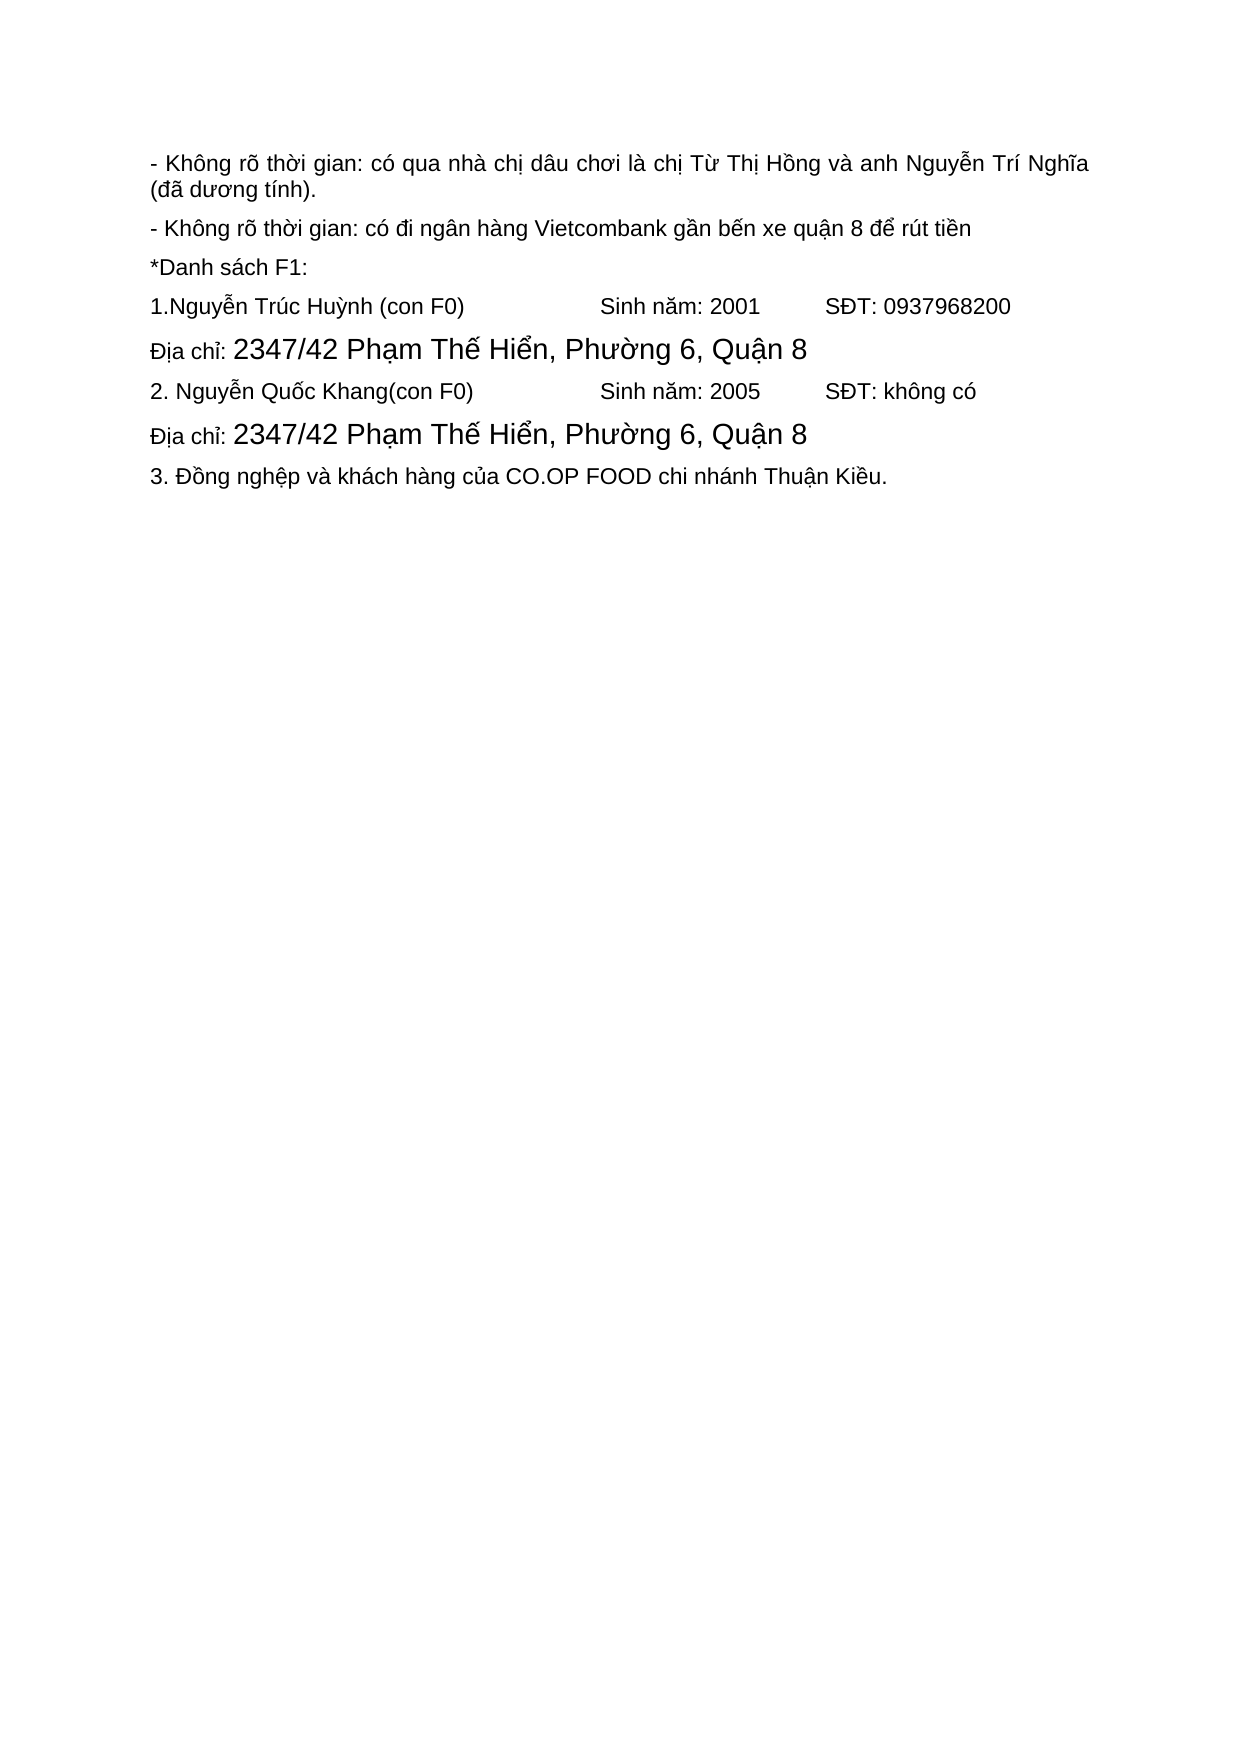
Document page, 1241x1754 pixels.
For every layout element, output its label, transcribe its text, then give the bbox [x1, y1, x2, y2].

text - Không rõ thời gian: có đi ngân hàng Vietcombank gần bến xe quận 8 để rút tiền [150, 215, 1090, 242]
text - Không rõ thời gian: có qua nhà chị dâu chơi là chị Từ Thị Hồng và anh Nguyễn Trí Nghĩa (đã dương tính). [150, 150, 1090, 203]
text 2. Nguyễn Quốc Khang(con F0) Sinh năm: 2005 SĐT: không có [150, 378, 1090, 404]
text Địa chỉ: 2347/42 Phạm Thế Hiển, Phường 6, Quận 8 [150, 417, 1090, 450]
text 1.Nguyễn Trúc Huỳnh (con F0) Sinh năm: 2001 SĐT: 0937968200 [150, 293, 1090, 319]
text 3. Đồng nghệp và khách hàng của CO.OP FOOD chi nhánh Thuận Kiều. [150, 463, 1090, 489]
text *Danh sách F1: [150, 254, 1090, 280]
text Địa chỉ: 2347/42 Phạm Thế Hiển, Phường 6, Quận 8 [150, 332, 1090, 365]
